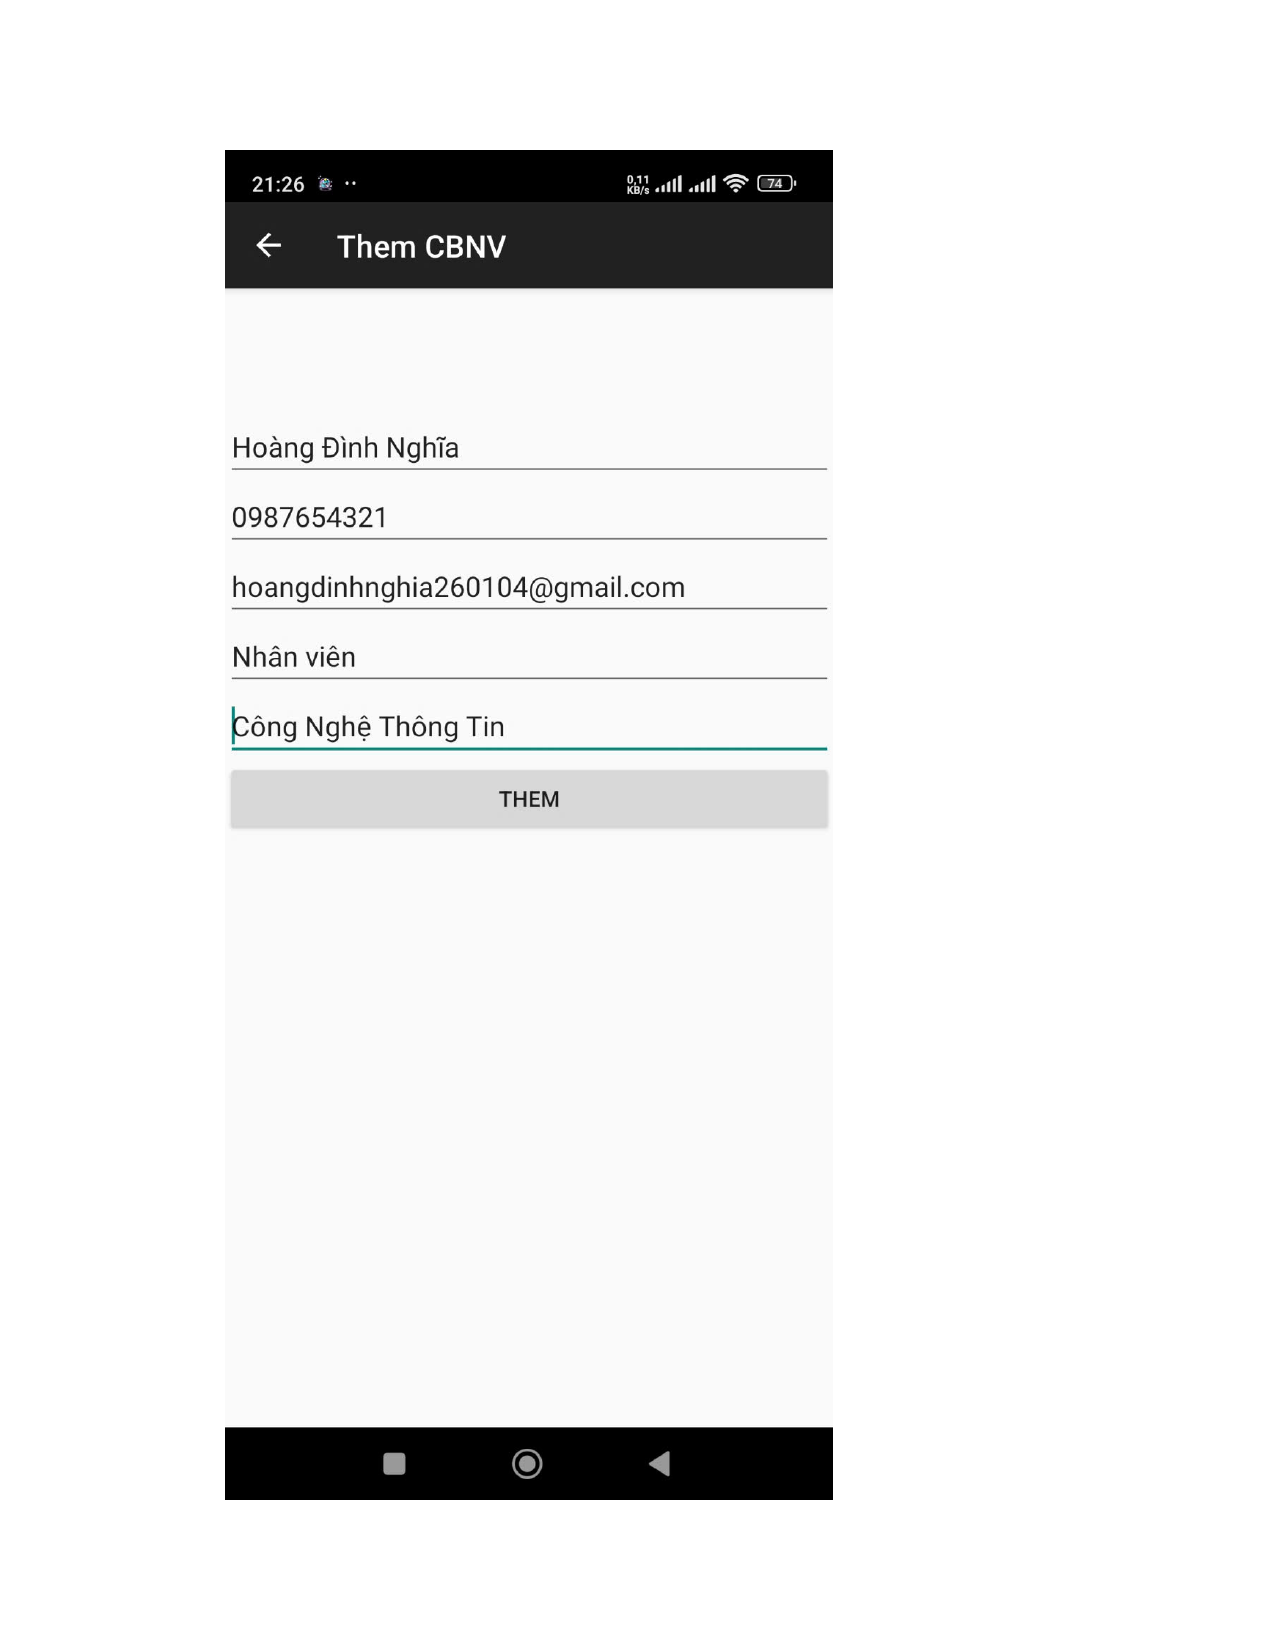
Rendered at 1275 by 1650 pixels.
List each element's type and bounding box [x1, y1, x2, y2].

picture [225, 150, 833, 1500]
